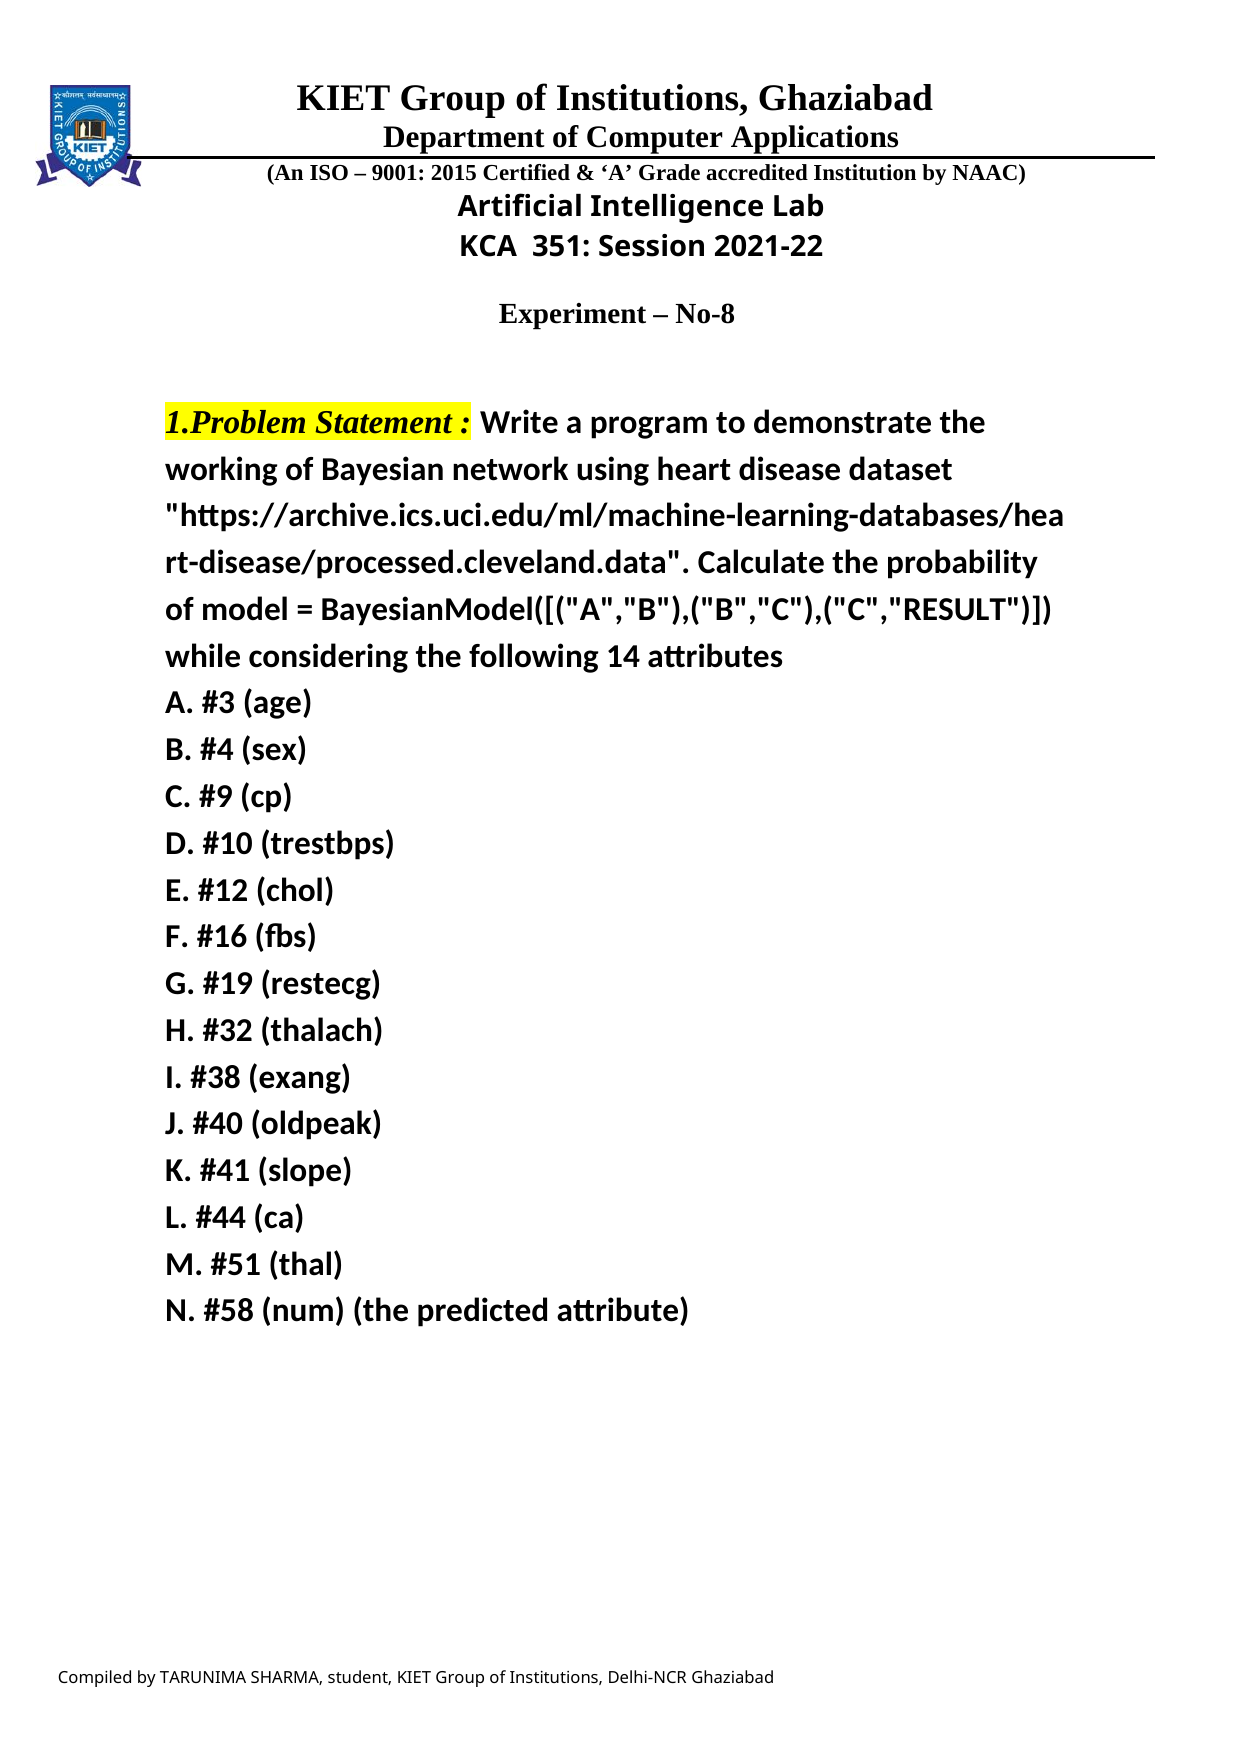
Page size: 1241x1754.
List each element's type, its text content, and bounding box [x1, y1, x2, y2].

subtitle B. #4 (sex) [165, 728, 1069, 769]
subtitle A. #3 (age) [165, 681, 1069, 722]
subtitle D. #10 (trestbps) [165, 822, 1069, 862]
subtitle 1.Problem Statement : Write a program to demonstrate the working of Bayesian network using heart disease dataset "https://archive.ics.uci.edu/ml/machine-learning-databases/heart-disease/processed.cleveland.data". Calculate the probability of model = BayesianModel([("A","B"),("B","C"),("C","RESULT")]) while considering the following 14 attributes [165, 401, 1069, 675]
subtitle H. #32 (thalach) [165, 1009, 1069, 1049]
subtitle N. #58 (num) (the predicted attribute) [165, 1289, 1069, 1330]
picture [35, 85, 142, 187]
subtitle C. #9 (cp) [165, 775, 1069, 816]
subtitle L. #44 (ca) [165, 1196, 1069, 1237]
subtitle G. #19 (restecg) [165, 962, 1069, 1003]
subtitle Experiment – No-8 [165, 296, 1069, 330]
subtitle I. #38 (exang) [165, 1056, 1069, 1096]
subtitle J. #40 (oldpeak) [165, 1102, 1069, 1143]
subtitle E. #12 (chol) [165, 868, 1069, 909]
subtitle K. #41 (slope) [165, 1149, 1069, 1190]
subtitle M. #51 (thal) [165, 1243, 1069, 1283]
subtitle F. #16 (fbs) [165, 915, 1069, 956]
